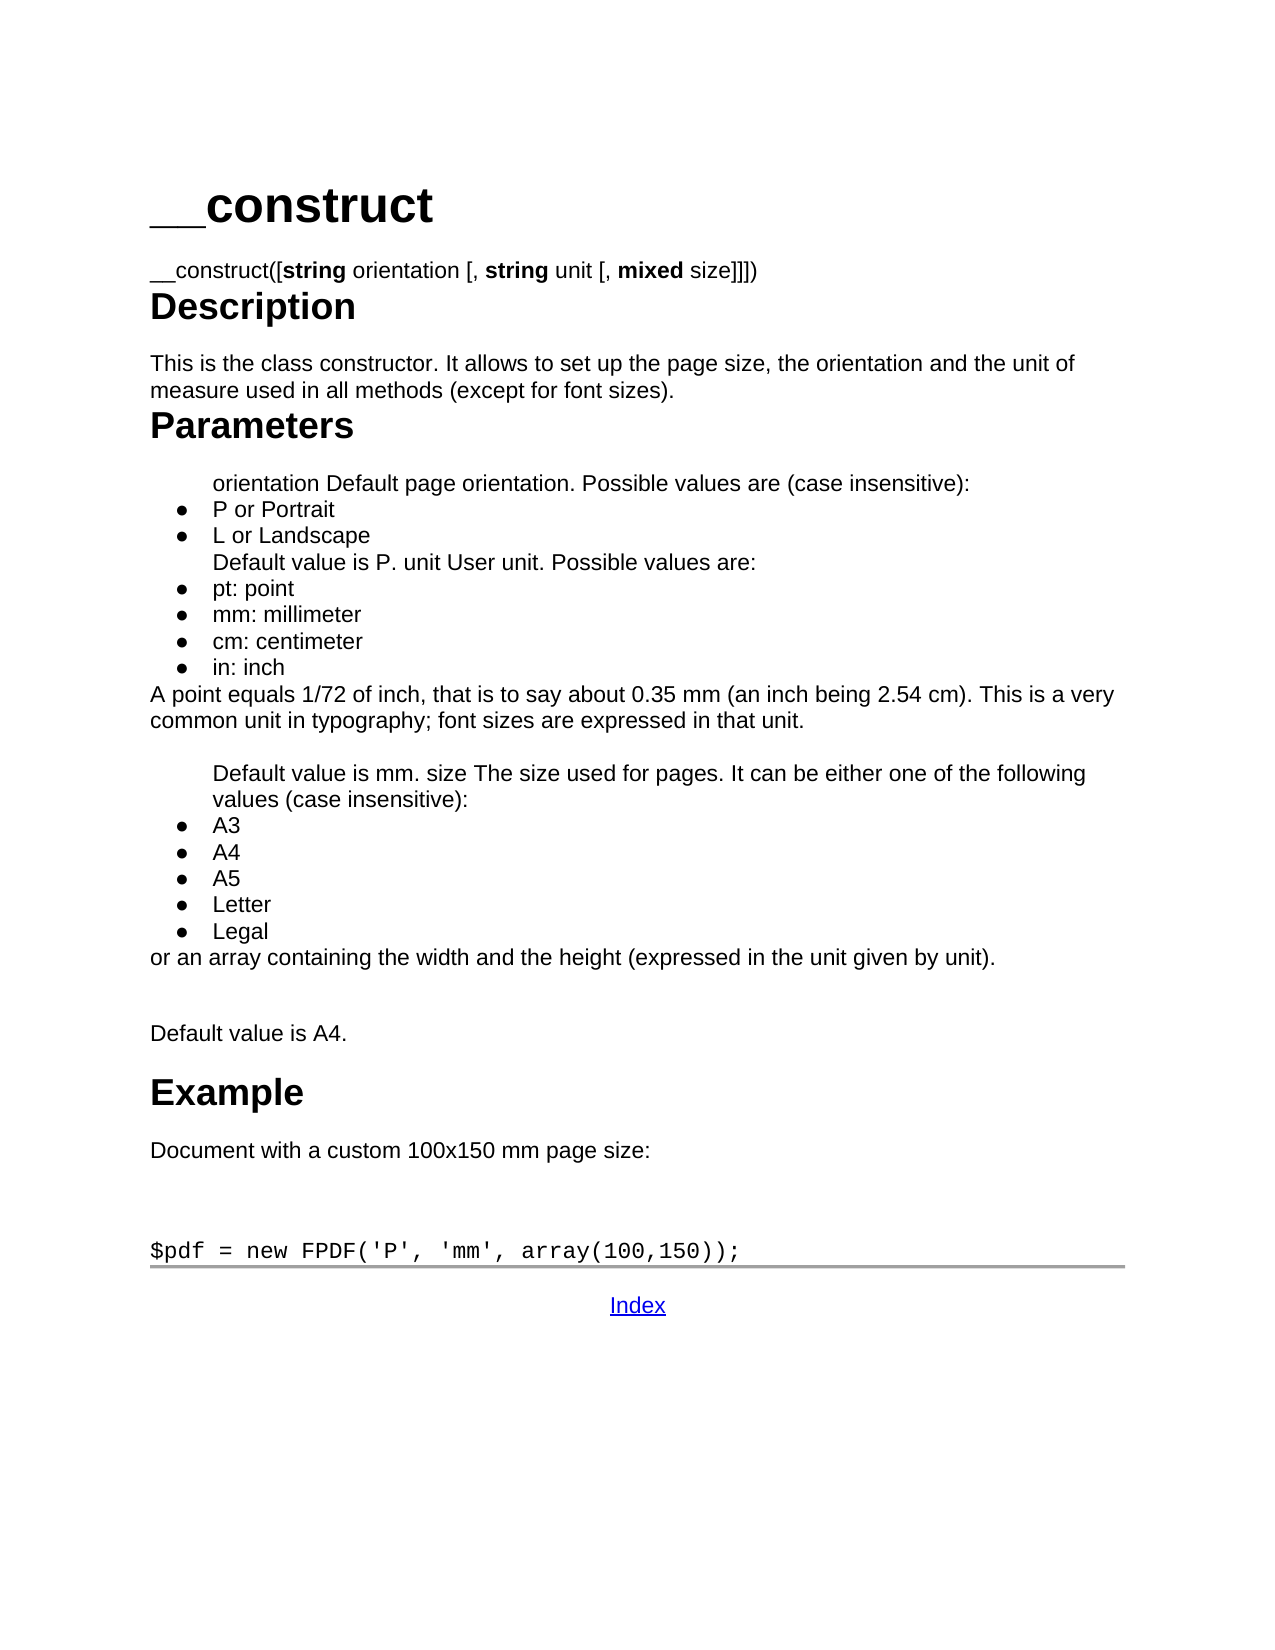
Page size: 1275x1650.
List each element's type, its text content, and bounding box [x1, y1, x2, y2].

subtitle __construct [150, 175, 1125, 232]
text Default value is mm. size The size used for pages. It can be either one of the following values (case insensitive): [212, 759, 1125, 812]
list Letter [175, 891, 1125, 918]
text $pdf = new FPDF('P', 'mm', array(100,150)); [150, 1239, 1125, 1265]
list Legal [175, 918, 1125, 944]
text or an array containing the width and the height (expressed in the unit given by unit). [150, 944, 1125, 970]
text This is the class constructor. It allows to set up the page size, the orientation and the unit of measure used in all methods (except for font sizes). [150, 350, 1125, 403]
list A5 [175, 865, 1125, 891]
list mm: millimeter [175, 601, 1125, 628]
list L or Landscape [175, 522, 1125, 549]
text __construct([string orientation [, string unit [, mixed size]]]) [150, 257, 1125, 284]
text Index [150, 1269, 1125, 1318]
text A point equals 1/72 of inch, that is to say about 0.35 mm (an inch being 2.54 cm). This is a very common unit in typography; font sizes are expressed in that unit. [150, 681, 1125, 733]
list cm: centimeter [175, 628, 1125, 654]
list A3 [175, 812, 1125, 839]
text Default value is P. unit User unit. Possible values are: [212, 549, 1125, 575]
text Document with a custom 100x150 mm page size: [150, 1137, 1125, 1163]
subtitle Description [150, 284, 1125, 327]
text Default value is A4. [150, 1020, 1125, 1047]
text orientation Default page orientation. Possible values are (case insensitive): [212, 470, 1125, 496]
list P or Portrait [175, 496, 1125, 522]
list in: inch [175, 654, 1125, 681]
subtitle Parameters [150, 403, 1125, 446]
list A4 [175, 839, 1125, 865]
list pt: point [175, 575, 1125, 601]
subtitle Example [150, 1070, 1125, 1113]
